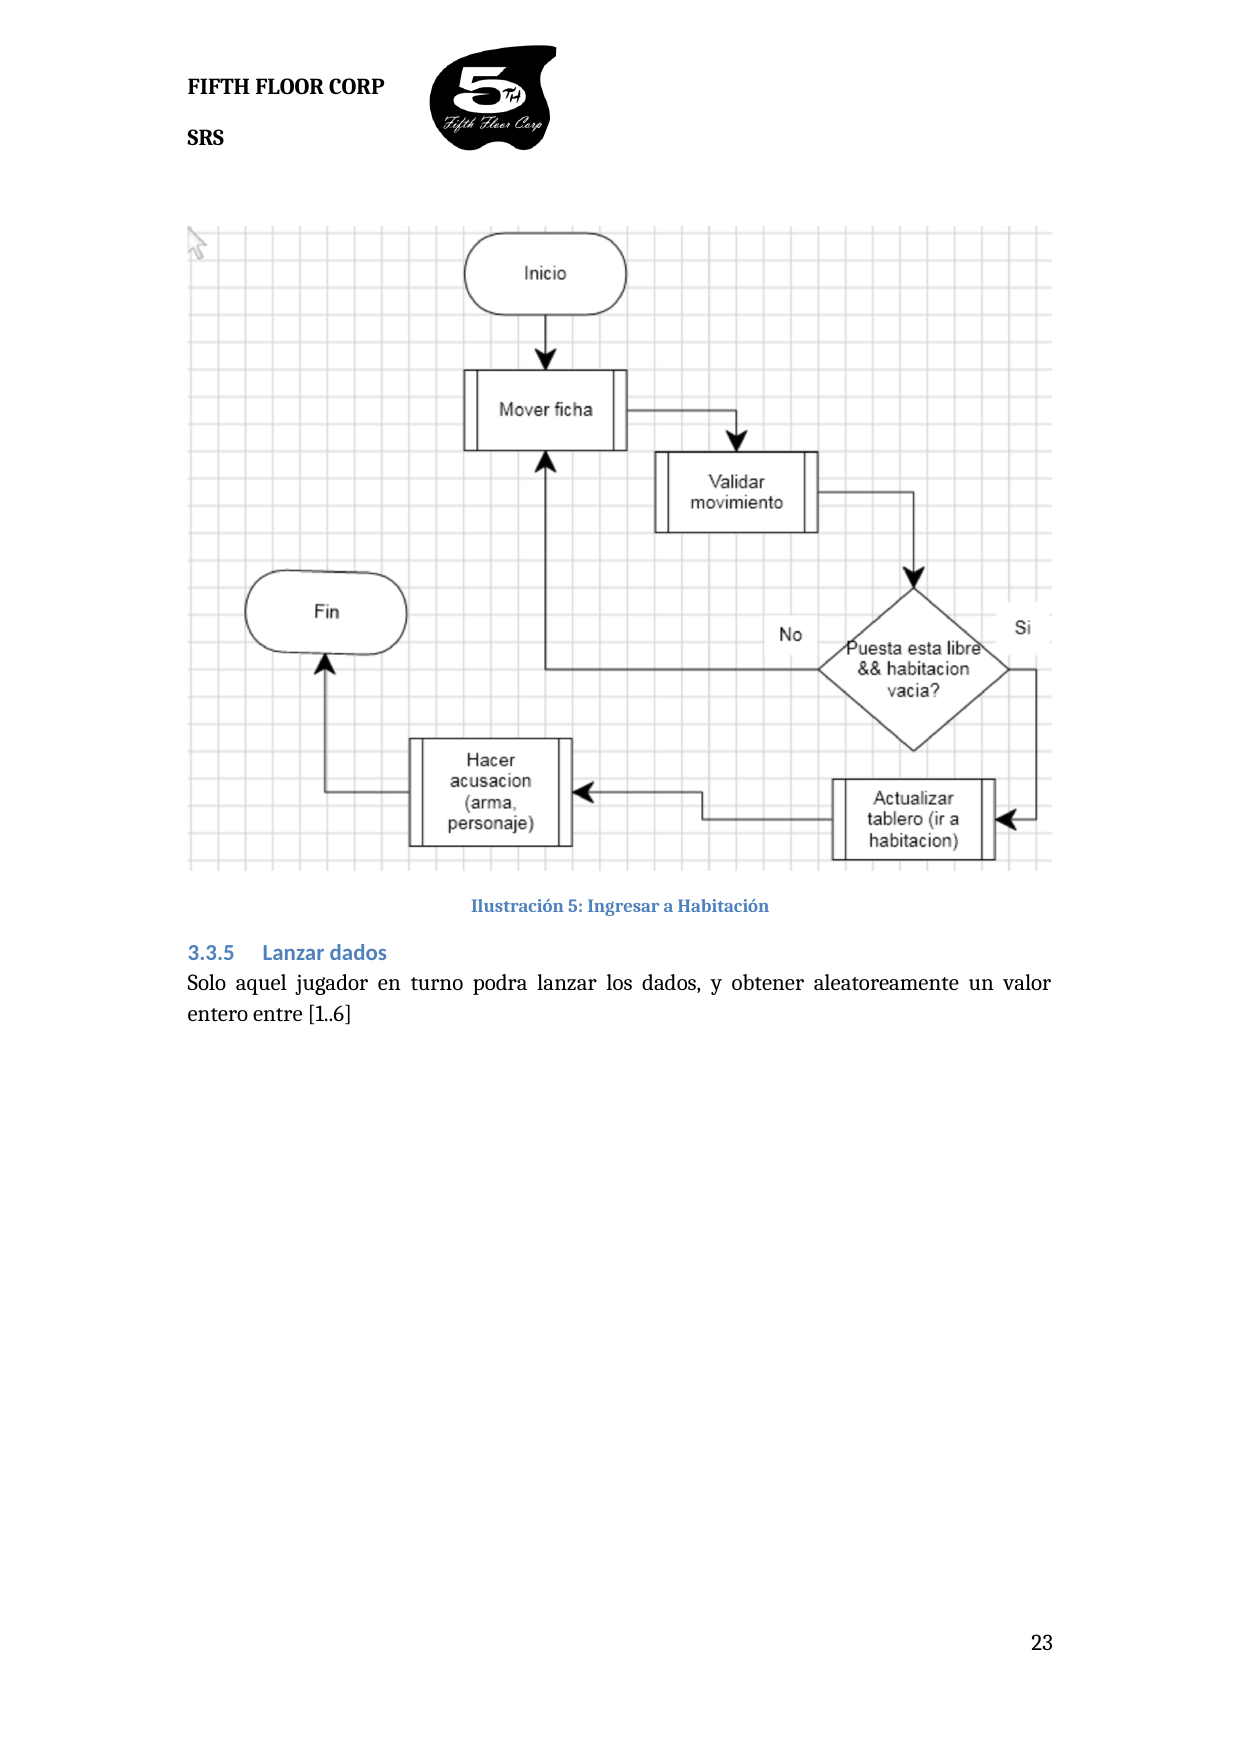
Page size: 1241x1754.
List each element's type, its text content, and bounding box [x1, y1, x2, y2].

picture [423, 37, 557, 154]
text Ilustración 5: Ingresar a Habitación [187, 896, 1053, 917]
text Solo aquel jugador en turno podra lanzar los dados, y obtener aleatoreamente un valor entero entre [1..6] [187, 970, 1053, 1027]
picture [187, 226, 1053, 871]
subtitle Lanzar dados [187, 938, 1053, 966]
